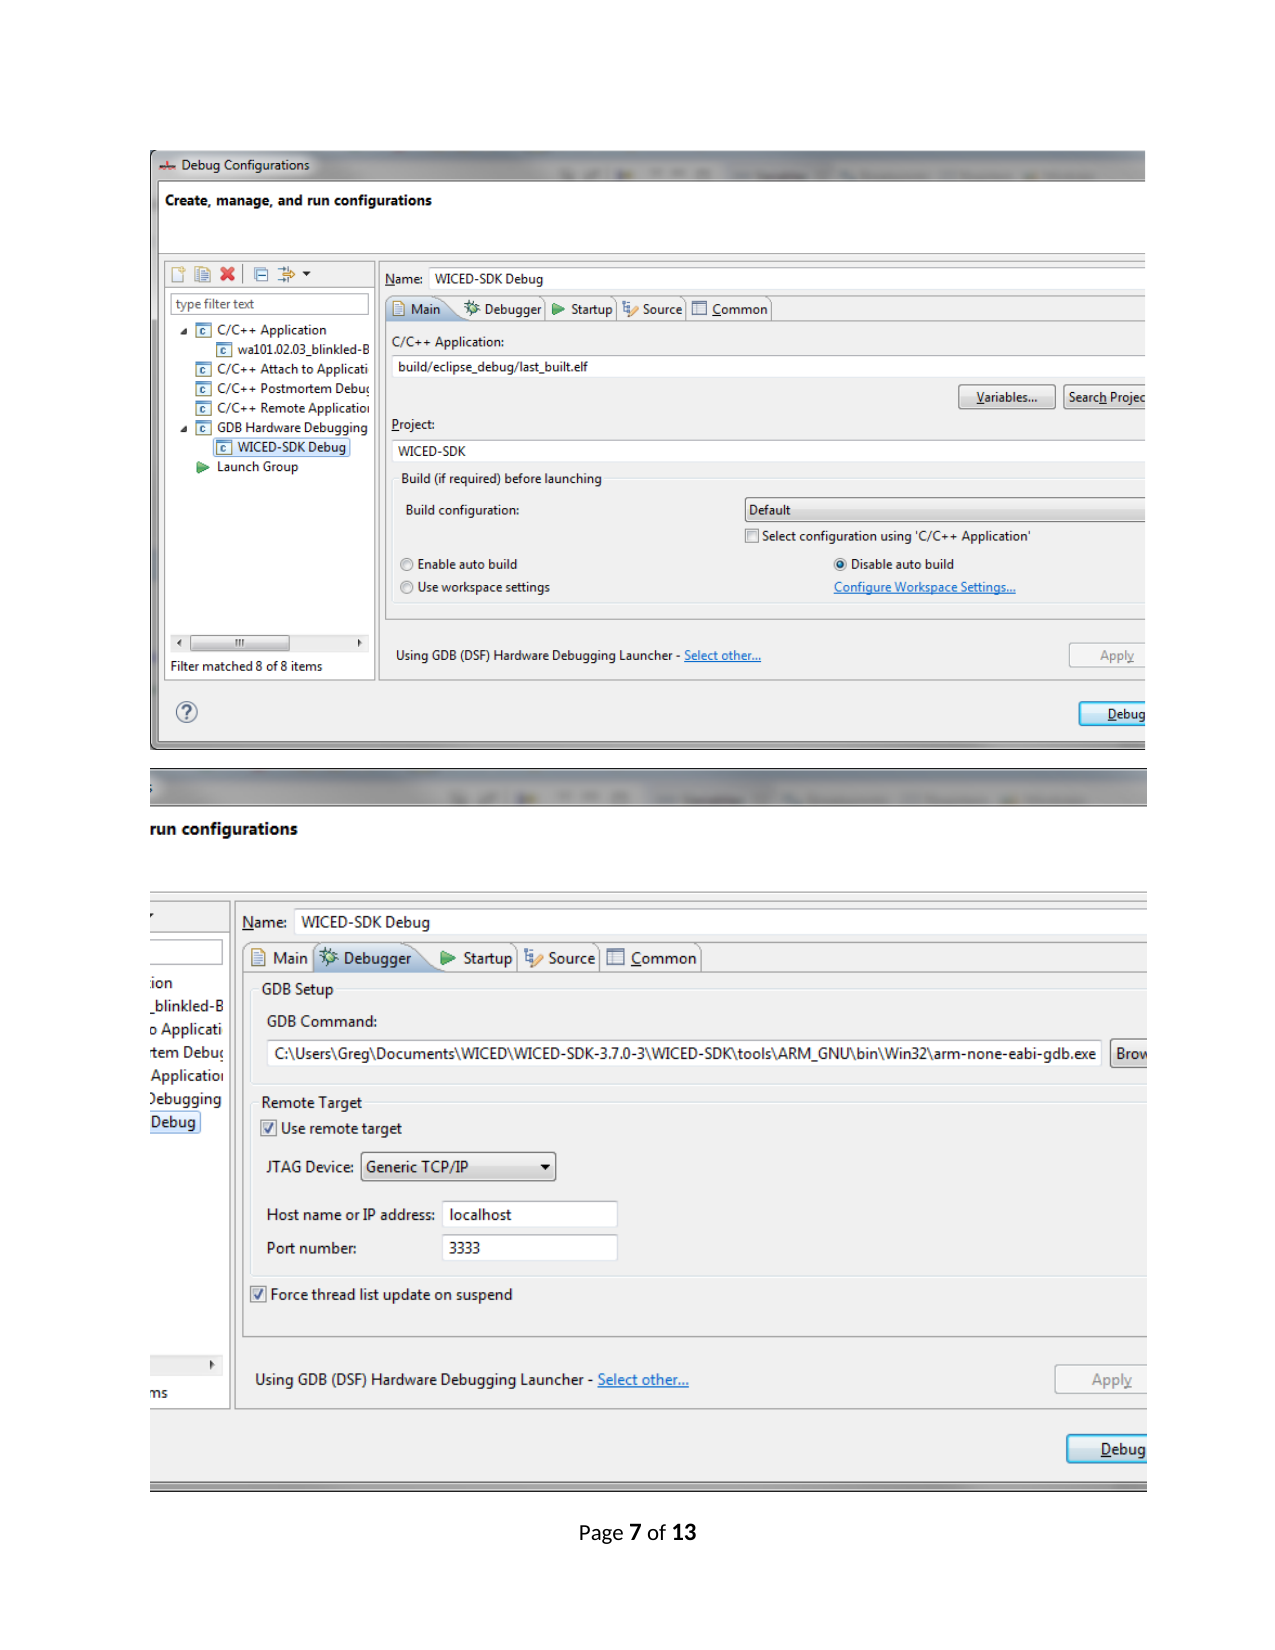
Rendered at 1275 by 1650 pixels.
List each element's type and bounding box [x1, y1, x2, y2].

picture [150, 150, 1146, 750]
picture [150, 768, 1147, 1492]
